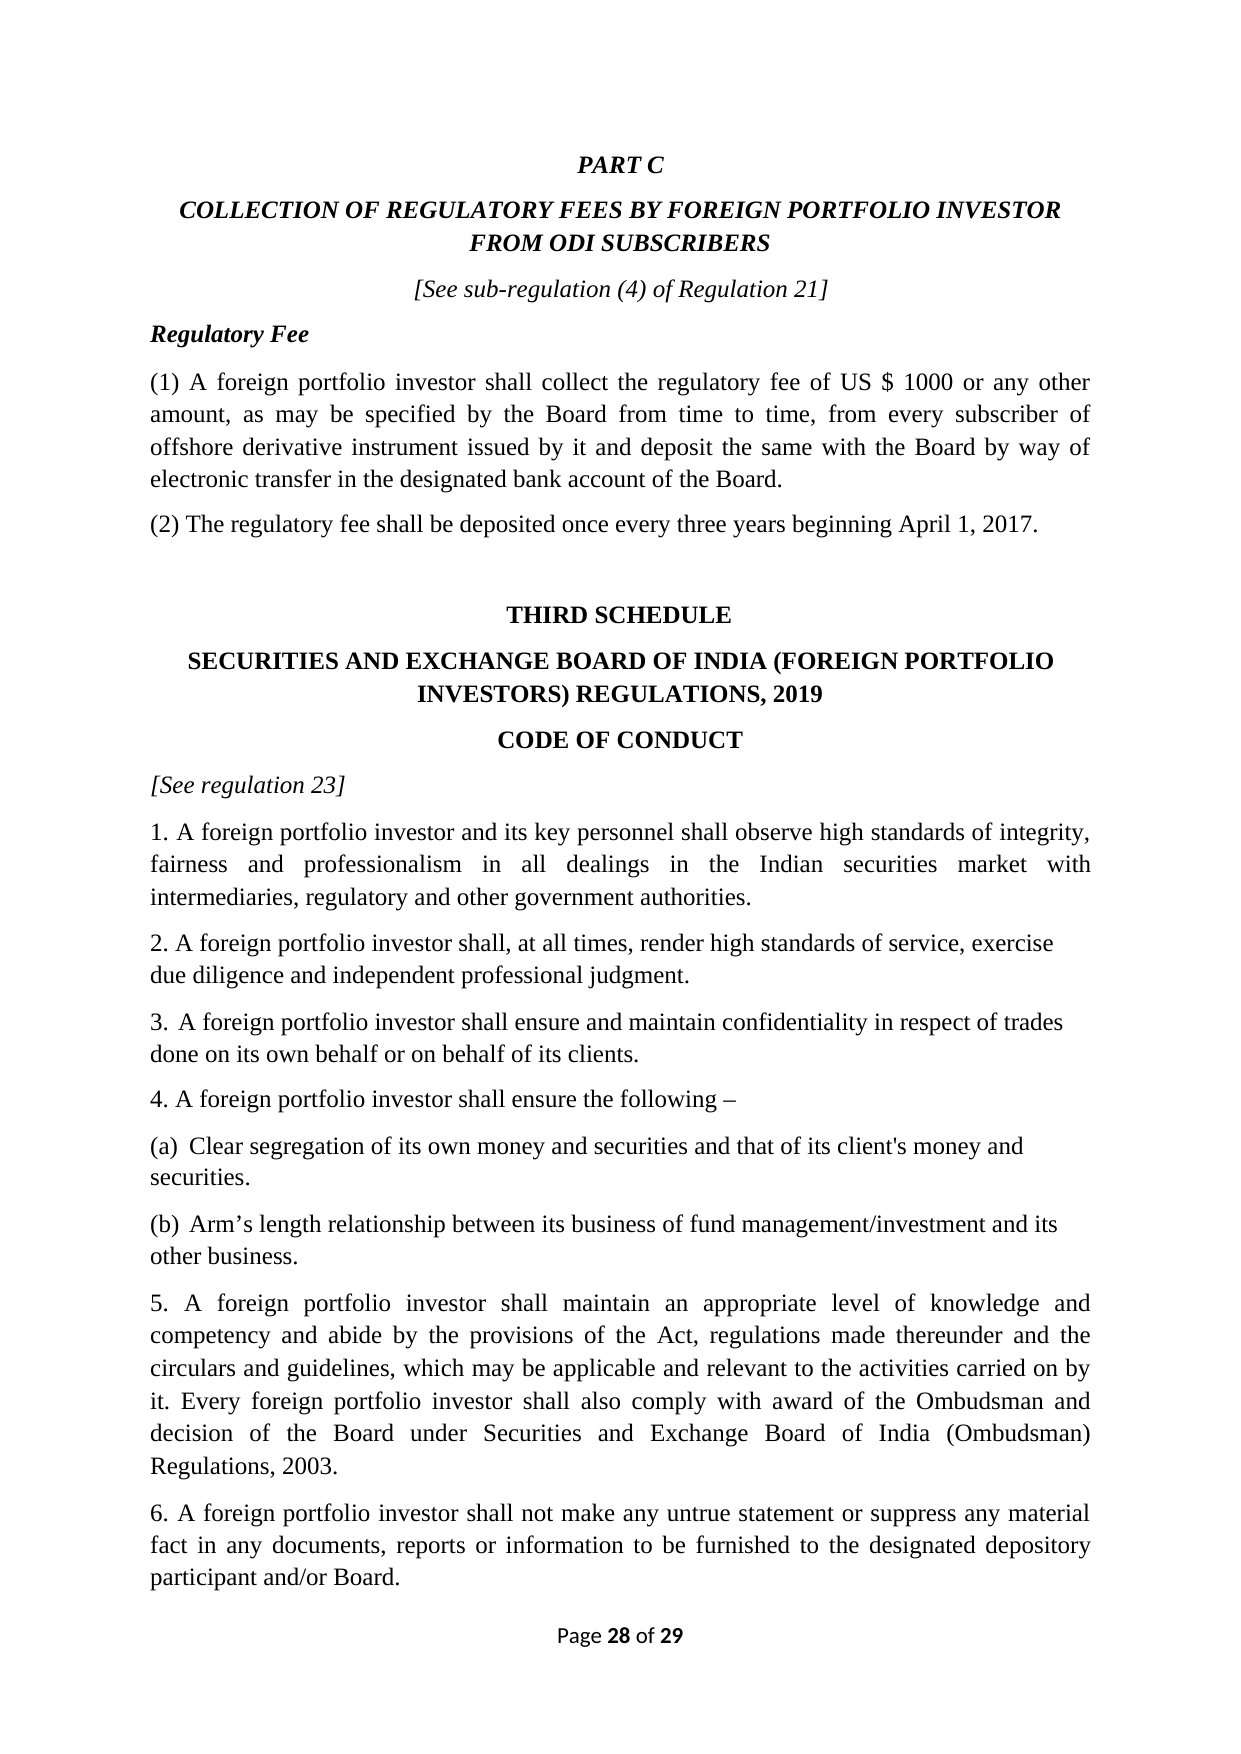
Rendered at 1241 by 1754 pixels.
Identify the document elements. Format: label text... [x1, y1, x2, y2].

text [See sub-regulation (4) of Regulation 21] [150, 274, 1092, 303]
text [See regulation 23] [150, 771, 1092, 799]
text Regulatory Fee [150, 319, 1092, 348]
list Clear segregation of its own money and securities and that of its client's money and securities. [150, 1131, 1092, 1191]
text COLLECTION OF REGULATORY FEES BY FOREIGN PORTFOLIO INVESTOR [179, 196, 1092, 224]
text INVESTORS) REGULATIONS, 2019 [150, 679, 1090, 708]
text PART C [577, 150, 1092, 179]
list Arm’s length relationship between its business of fund management/investment and its other business. [150, 1209, 1092, 1270]
list A foreign portfolio investor shall ensure and maintain confidentiality in respect of trades done on its own behalf or on behalf of its clients. [150, 1007, 1092, 1067]
text SECURITIES AND EXCHANGE BOARD OF INDIA (FOREIGN PORTFOLIO [187, 646, 1092, 675]
list A foreign portfolio investor shall not make any untrue statement or suppress any material fact in any documents, reports or information to be furnished to the designated depository participant and/or Board. [150, 1498, 1092, 1591]
text Page 28 of 29 [150, 1621, 1090, 1649]
text CODE OF CONDUCT [150, 725, 1090, 754]
list A foreign portfolio investor shall ensure the following – [150, 1084, 1092, 1113]
list A foreign portfolio investor and its key personnel shall observe high standards of integrity, fairness and professionalism in all dealings in the Indian securities market with intermediaries, regulatory and other government authorities. [150, 817, 1092, 910]
text FROM ODI SUBSCRIBERS [150, 228, 1090, 257]
list A foreign portfolio investor shall collect the regulatory fee of US $ 1000 or any other amount, as may be specified by the Board from time to time, from every subscriber of offshore derivative instrument issued by it and deposit the same with the Board by way of electronic transfer in the designated bank account of the Board. [150, 367, 1092, 493]
text THIRD SCHEDULE [506, 600, 1092, 629]
list The regulatory fee shall be deposited once every three years beginning April 1, 2017. [150, 509, 1092, 538]
list A foreign portfolio investor shall, at all times, render high standards of service, exercise due diligence and independent professional judgment. [150, 928, 1092, 988]
list A foreign portfolio investor shall maintain an appropriate level of knowledge and competency and abide by the provisions of the Act, regulations made thereunder and the circulars and guidelines, which may be applicable and relevant to the activities carried on by it. Every foreign portfolio investor shall also comply with award of the Ombudsman and decision of the Board under Securities and Exchange Board of India (Ombudsman) Regulations, 2003. [150, 1288, 1092, 1480]
